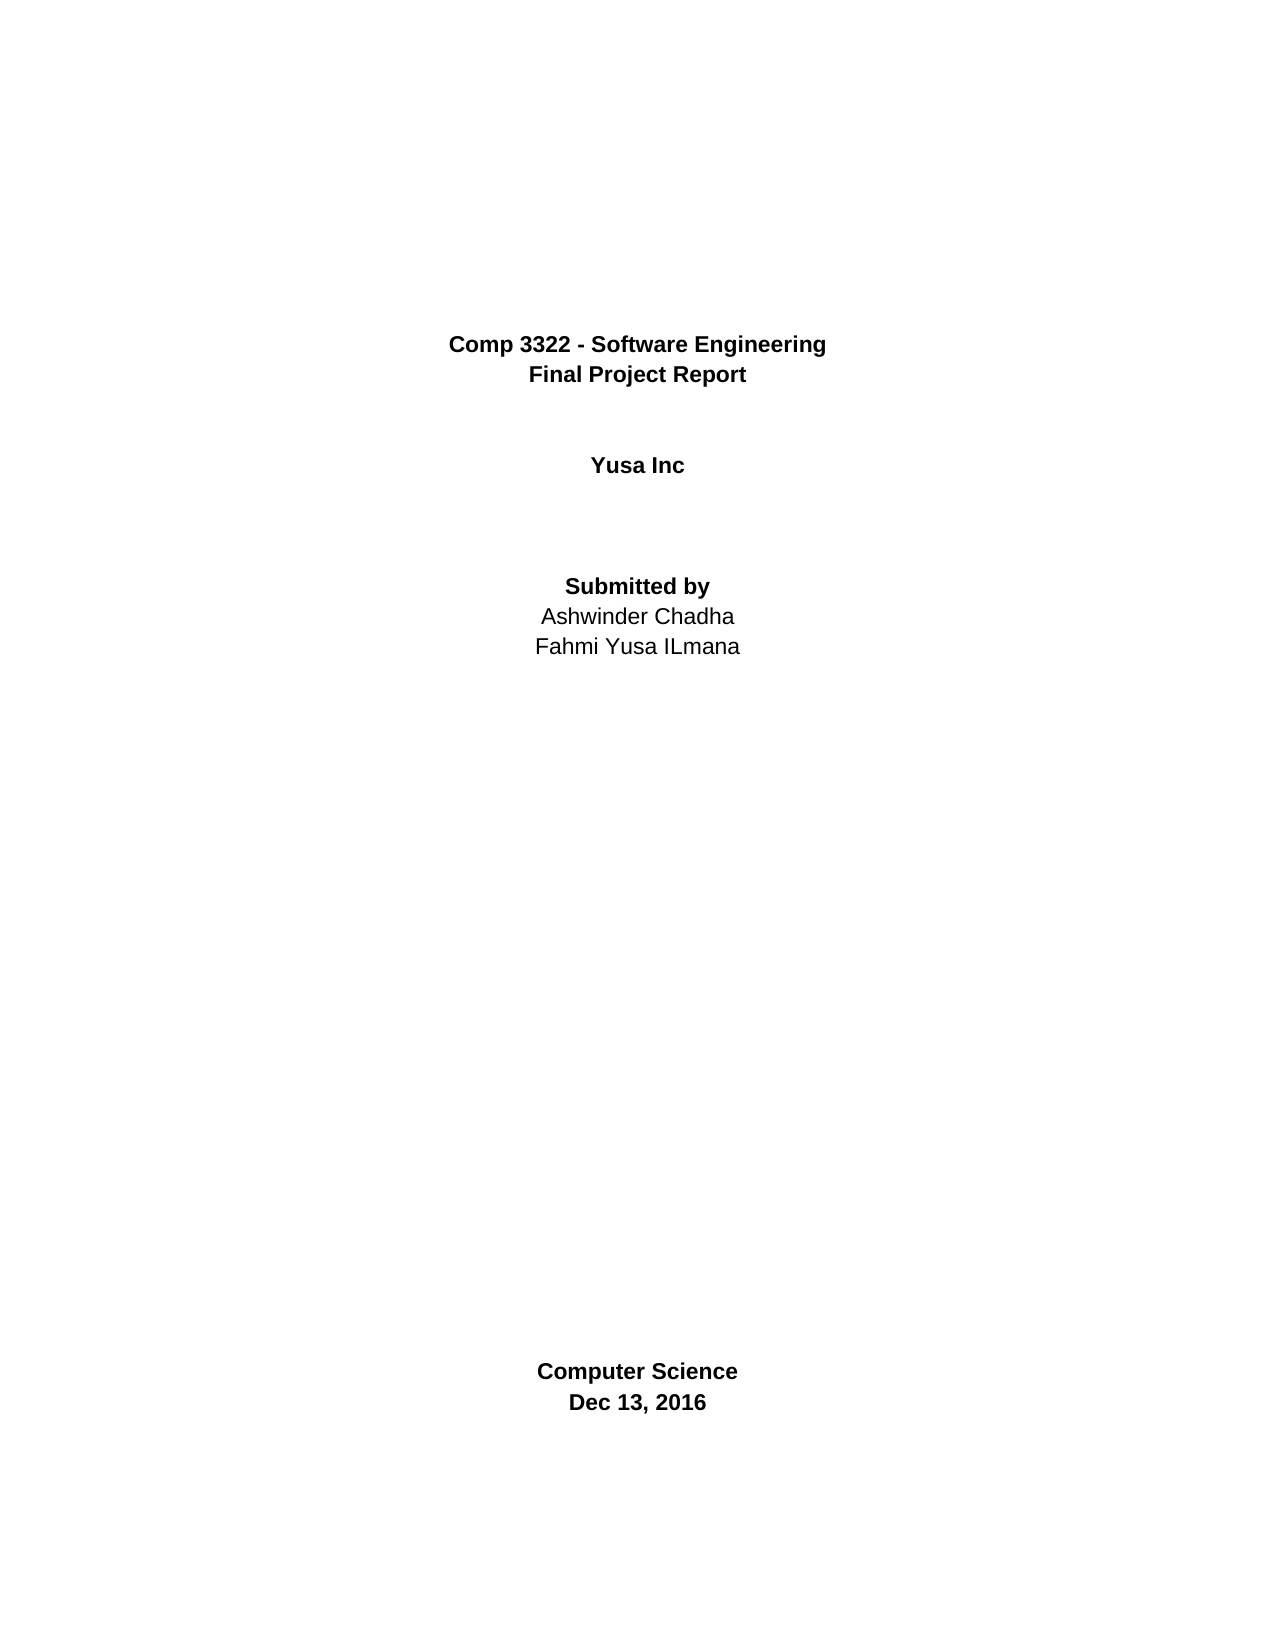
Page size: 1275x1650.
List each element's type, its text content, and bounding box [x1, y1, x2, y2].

text Ashwinder Chadha [150, 603, 1125, 629]
text Yusa Inc [150, 452, 1125, 478]
text Final Project Report [150, 361, 1125, 388]
text Comp 3322 - Software Engineering [150, 331, 1125, 358]
text Dec 13, 2016 [150, 1388, 1125, 1415]
text Submitted by [150, 573, 1125, 599]
text Computer Science [150, 1358, 1125, 1385]
text Fahmi Yusa ILmana [150, 633, 1125, 660]
